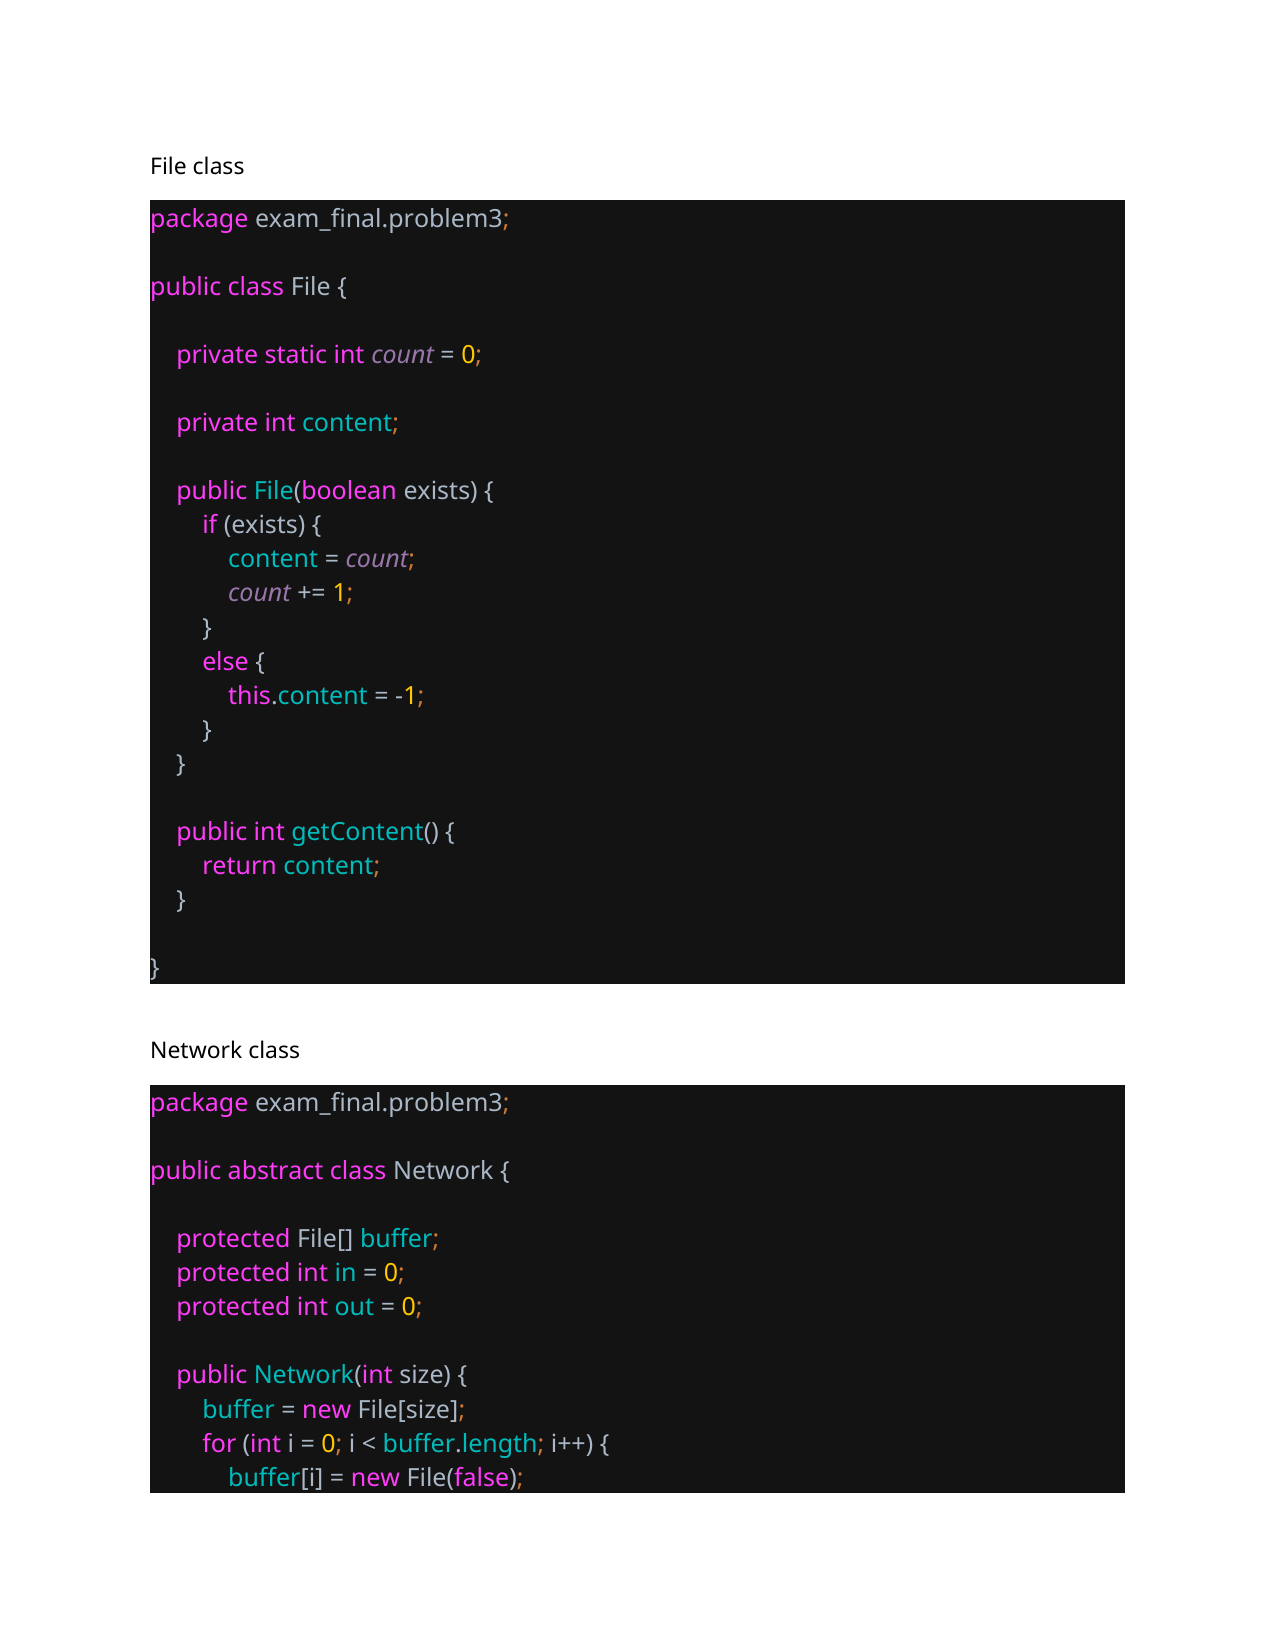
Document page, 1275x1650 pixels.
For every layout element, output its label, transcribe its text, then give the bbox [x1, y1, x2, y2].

text package exam_final.problem3; public class File { private static int count = 0; private int content; public File(boolean exists) { if (exists) { content = count; count += 1; } else { this.content = -1; } } public int getContent() { return content; } } [150, 200, 1125, 984]
text File class [150, 150, 1125, 181]
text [150, 1085, 1125, 1493]
text Network class [150, 1034, 1125, 1066]
